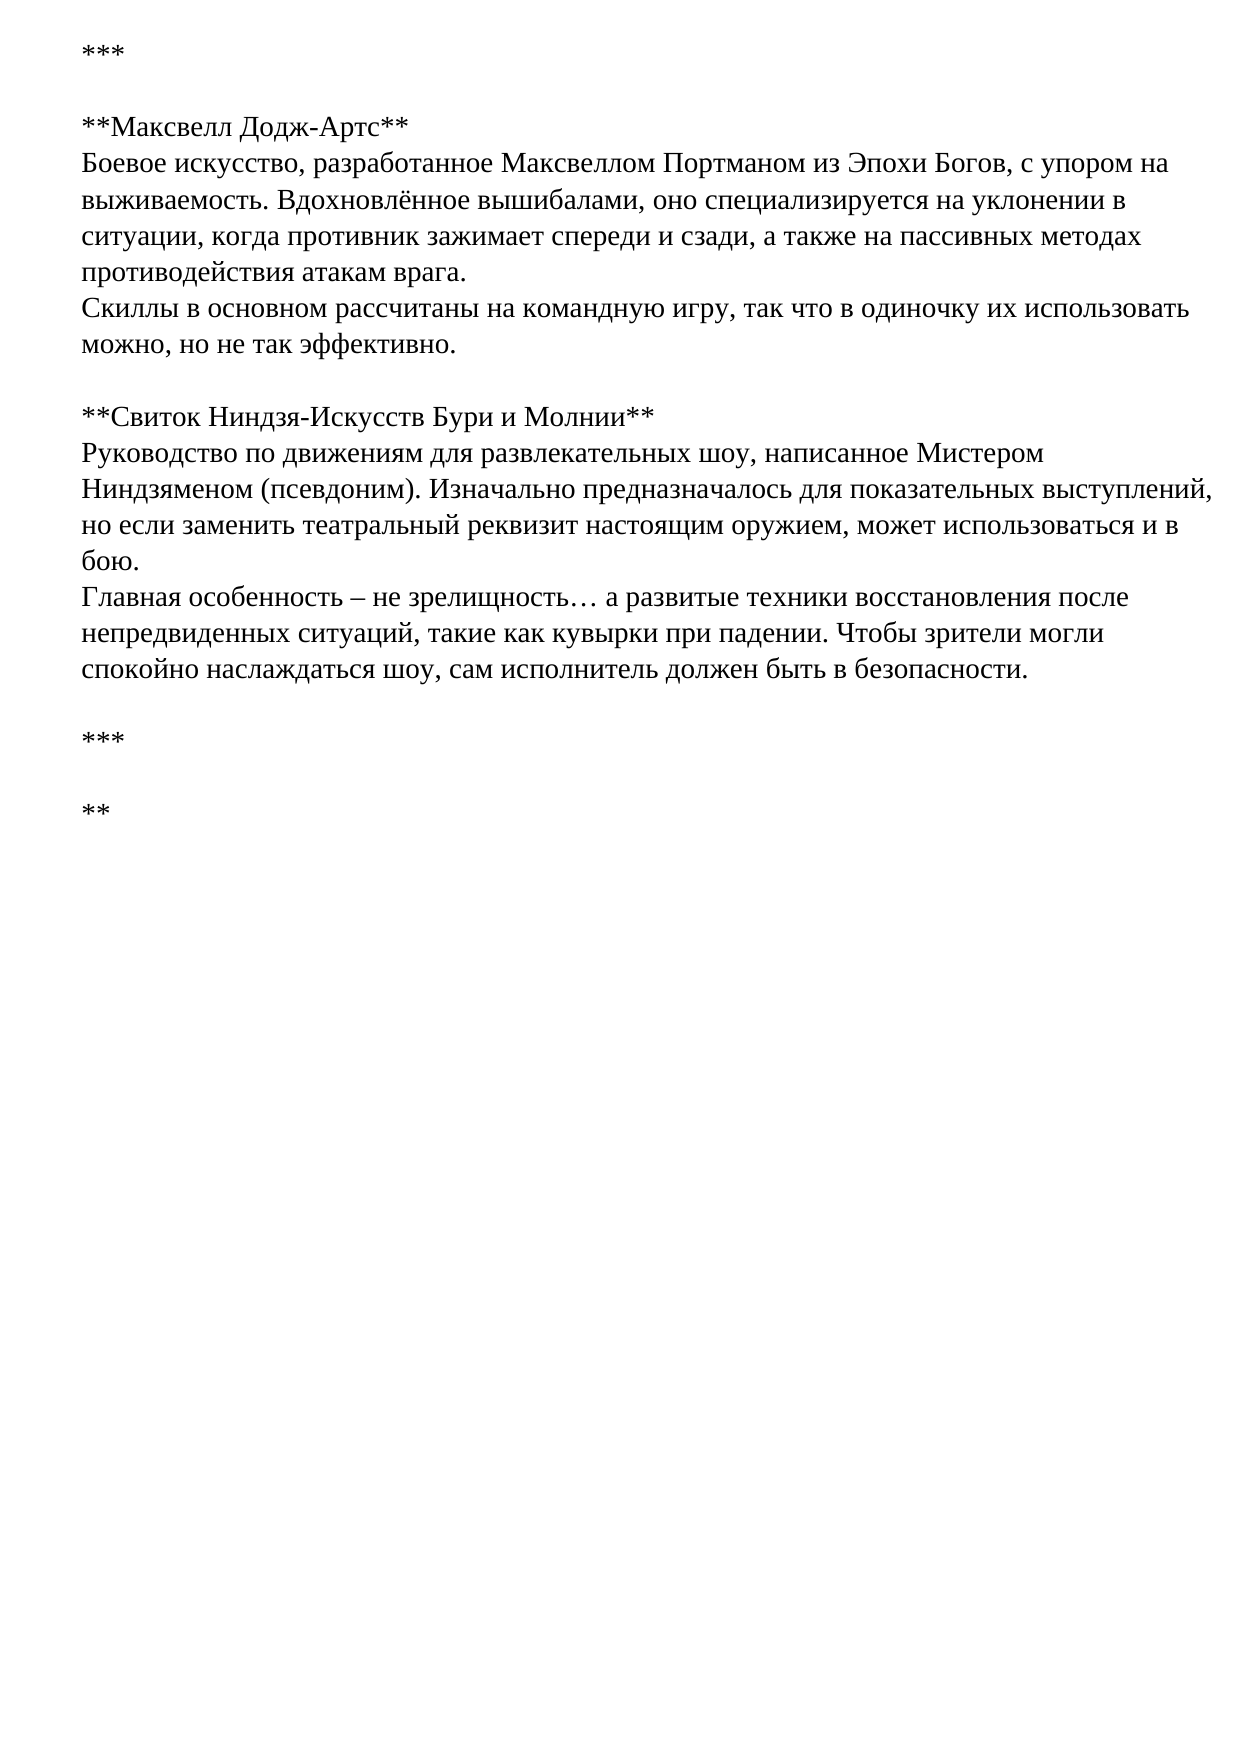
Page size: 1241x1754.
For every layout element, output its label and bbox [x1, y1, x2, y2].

text [81, 37, 1215, 830]
